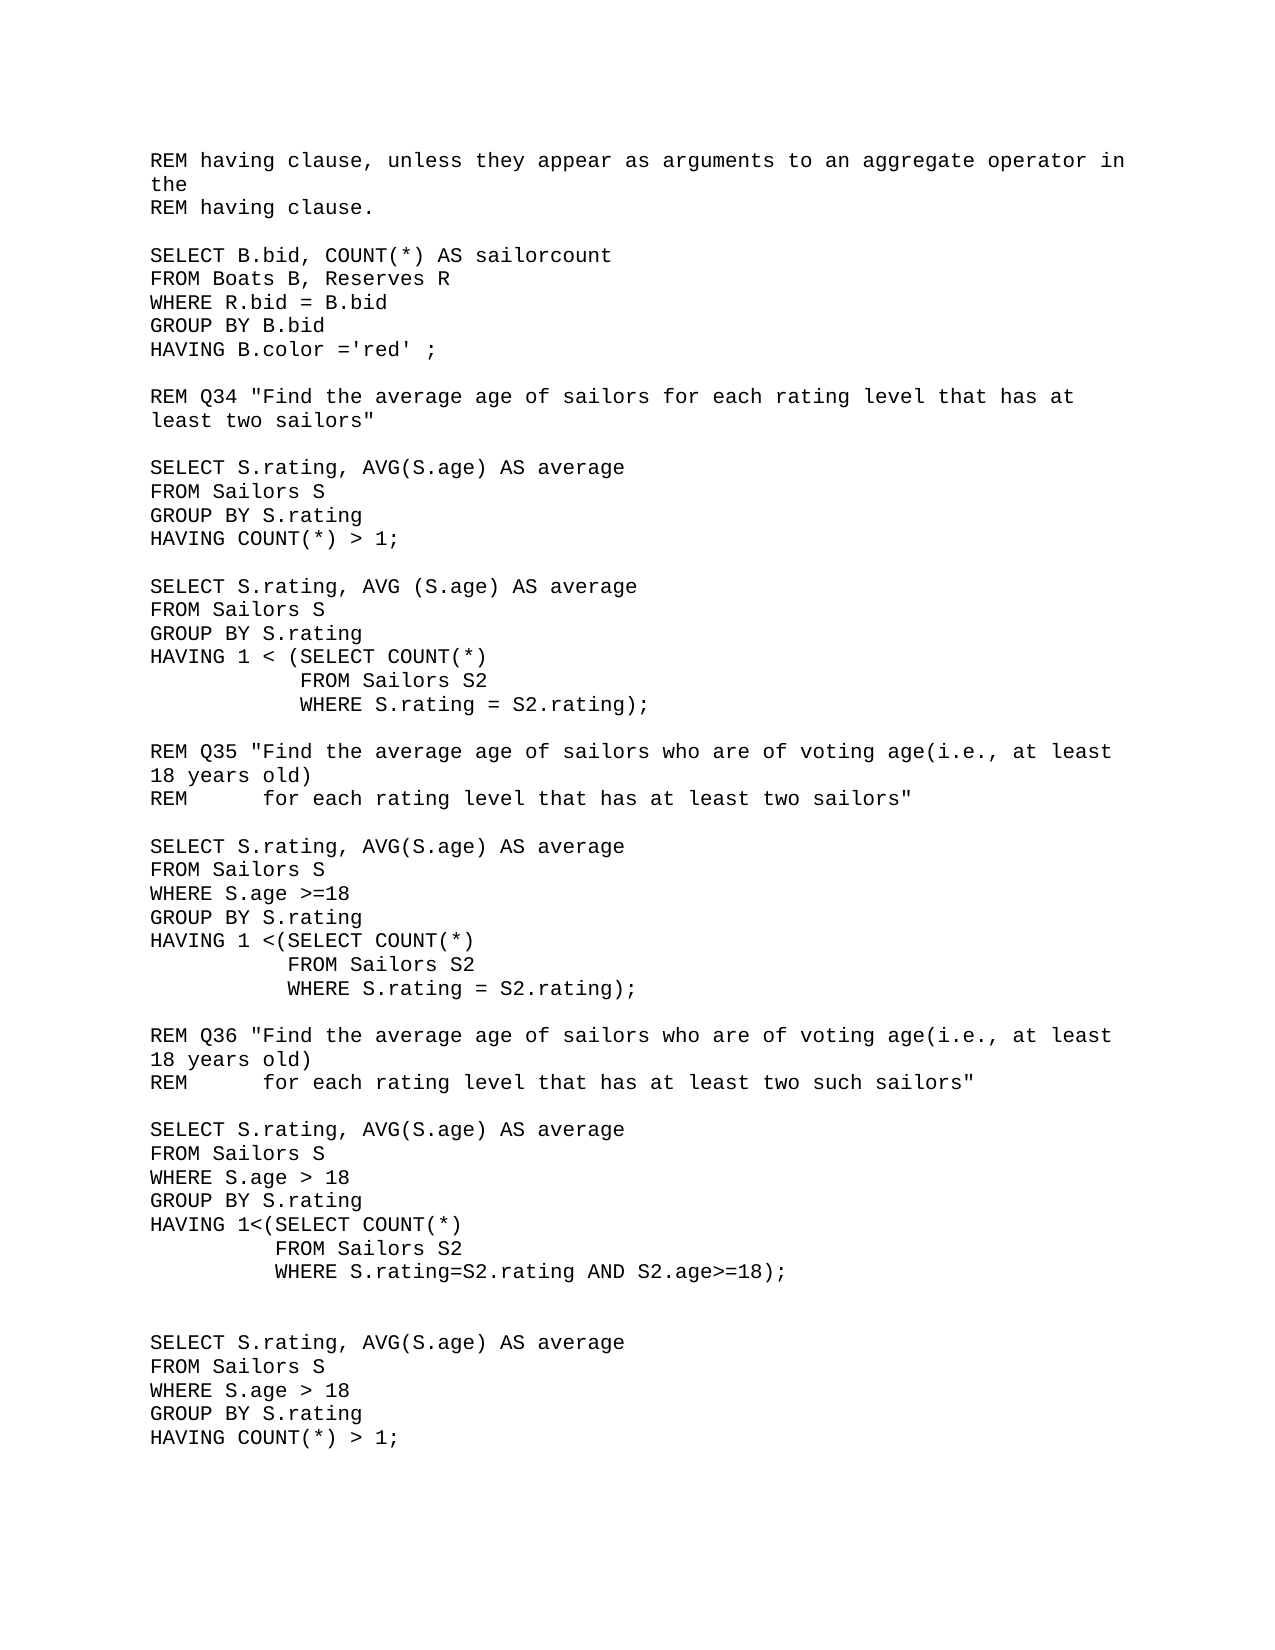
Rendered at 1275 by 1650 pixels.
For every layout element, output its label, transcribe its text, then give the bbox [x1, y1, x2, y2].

text SELECT S.rating, AVG(S.age) AS average [150, 1332, 1125, 1356]
text FROM Sailors S2 [150, 670, 1125, 694]
text HAVING COUNT(*) > 1; [150, 1427, 1125, 1451]
text HAVING 1 <(SELECT COUNT(*) [150, 930, 1125, 954]
text REM for each rating level that has at least two sailors" [150, 788, 1125, 812]
text FROM Sailors S [150, 1356, 1125, 1379]
text REM Q34 "Find the average age of sailors for each rating level that has at least two sailors" [150, 386, 1125, 434]
text GROUP BY S.rating [150, 907, 1125, 930]
text REM Q36 "Find the average age of sailors who are of voting age(i.e., at least 18 years old) [150, 1025, 1125, 1072]
text REM having clause, unless they appear as arguments to an aggregate operator in the [150, 150, 1125, 197]
text GROUP BY S.rating [150, 623, 1125, 647]
text FROM Sailors S [150, 859, 1125, 883]
text HAVING 1<(SELECT COUNT(*) [150, 1214, 1125, 1238]
text WHERE S.rating = S2.rating); [150, 694, 1125, 717]
text SELECT B.bid, COUNT(*) AS sailorcount [150, 244, 1125, 268]
text GROUP BY S.rating [150, 505, 1125, 528]
text WHERE S.rating=S2.rating AND S2.age>=18); [150, 1261, 1125, 1285]
text HAVING B.color ='red' ; [150, 339, 1125, 363]
text WHERE S.age >=18 [150, 883, 1125, 907]
text REM Q35 "Find the average age of sailors who are of voting age(i.e., at least 18 years old) [150, 741, 1125, 788]
text SELECT S.rating, AVG(S.age) AS average [150, 836, 1125, 859]
text REM having clause. [150, 197, 1125, 221]
text FROM Sailors S2 [150, 954, 1125, 978]
text SELECT S.rating, AVG(S.age) AS average [150, 1119, 1125, 1143]
text SELECT S.rating, AVG (S.age) AS average [150, 576, 1125, 599]
text WHERE S.rating = S2.rating); [150, 978, 1125, 1001]
text FROM Sailors S [150, 481, 1125, 505]
text FROM Sailors S2 [150, 1238, 1125, 1261]
text FROM Sailors S [150, 1143, 1125, 1167]
text HAVING COUNT(*) > 1; [150, 528, 1125, 552]
text SELECT S.rating, AVG(S.age) AS average [150, 457, 1125, 481]
text REM for each rating level that has at least two such sailors" [150, 1072, 1125, 1096]
text FROM Sailors S [150, 599, 1125, 623]
text WHERE S.age > 18 [150, 1379, 1125, 1403]
text HAVING 1 < (SELECT COUNT(*) [150, 647, 1125, 670]
text FROM Boats B, Reserves R [150, 268, 1125, 292]
text GROUP BY S.rating [150, 1403, 1125, 1427]
text WHERE S.age > 18 [150, 1167, 1125, 1190]
text GROUP BY B.bid [150, 316, 1125, 339]
text WHERE R.bid = B.bid [150, 292, 1125, 316]
text GROUP BY S.rating [150, 1190, 1125, 1214]
